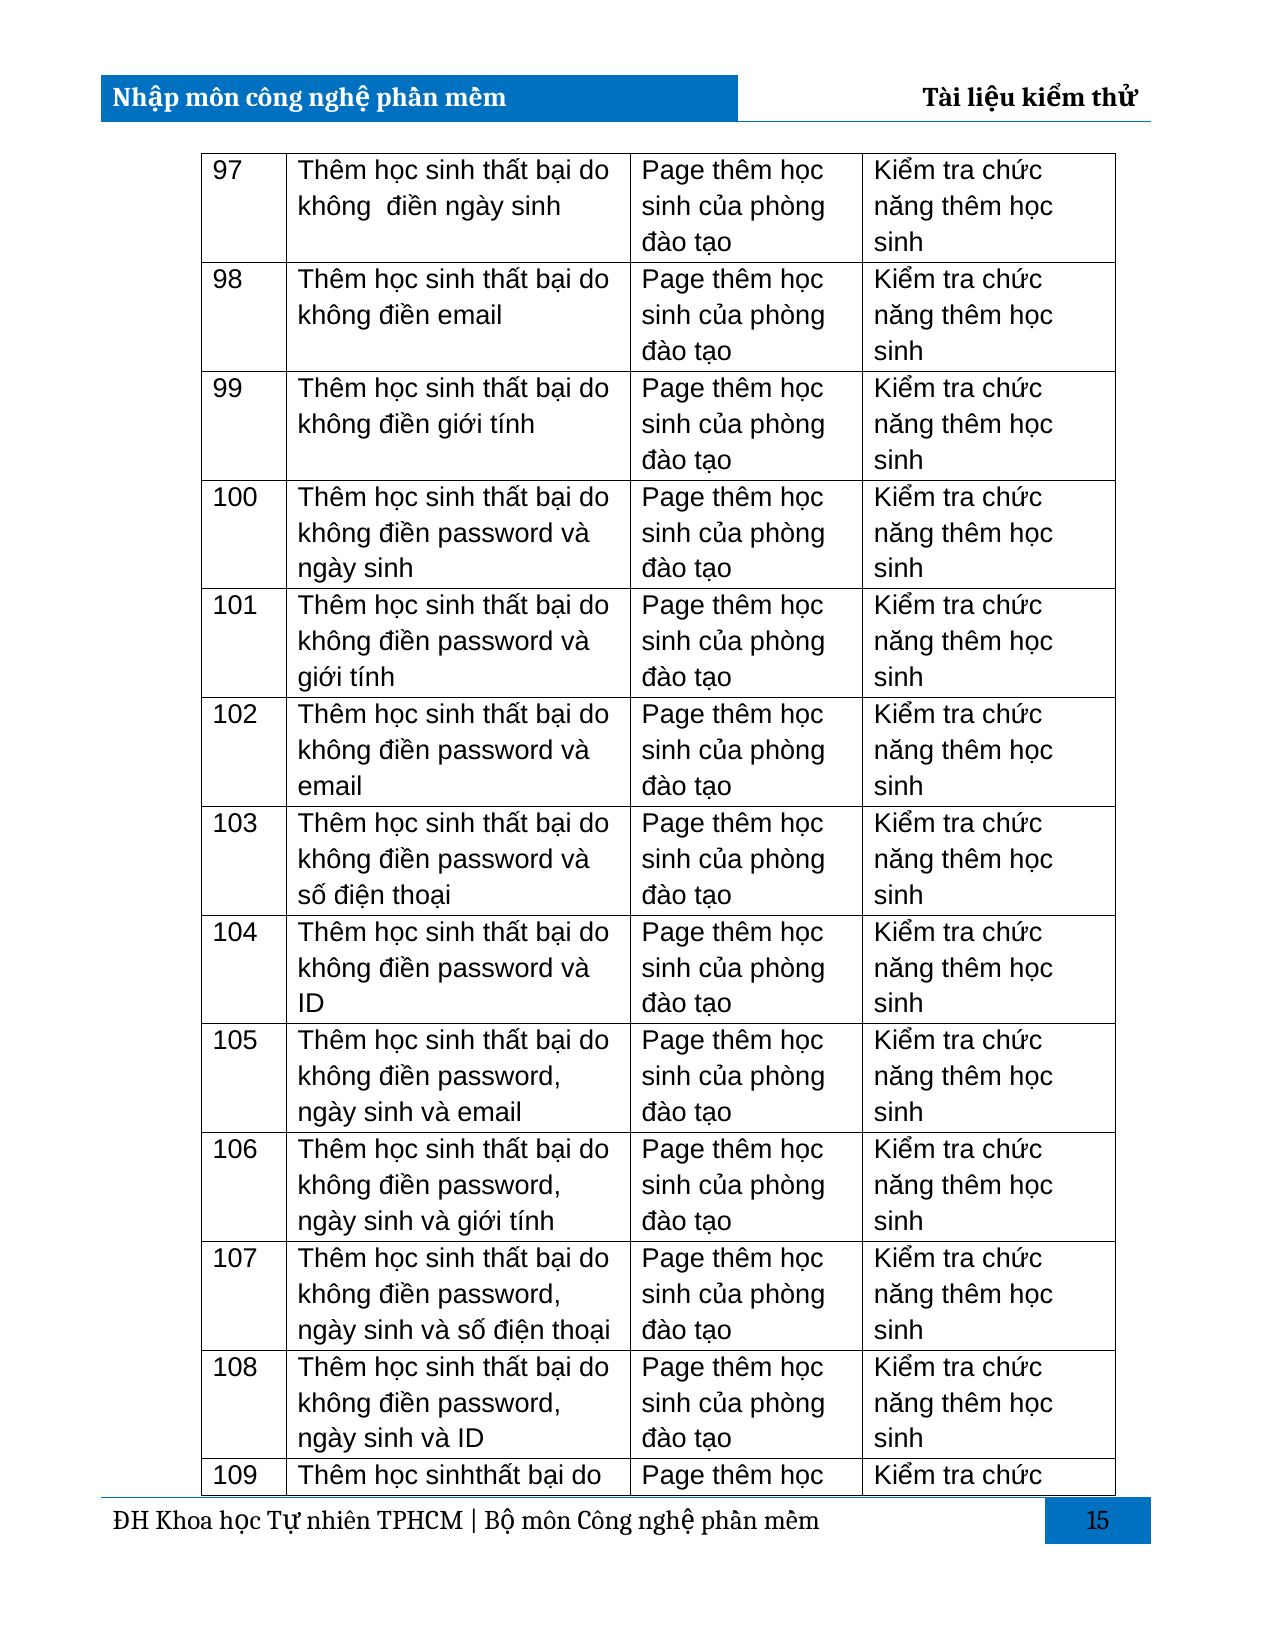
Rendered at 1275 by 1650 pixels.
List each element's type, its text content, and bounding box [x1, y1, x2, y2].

table_cell Thêm học sinh thất bại do không điền password và email [287, 698, 630, 806]
table_cell Thêm học sinh thất bại do không điền password và số điện thoại [287, 807, 630, 914]
table_cell 101 [202, 589, 286, 697]
table_cell 107 [202, 1242, 286, 1349]
table_cell Kiểm tra chức năng thêm học sinh [863, 481, 1115, 588]
table_cell Kiểm tra chức năng thêm học sinh [863, 698, 1115, 806]
table_cell 97 [202, 154, 286, 262]
table_cell Kiểm tra chức năng thêm học sinh [863, 807, 1115, 914]
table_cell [631, 154, 862, 262]
table_cell Thêm học sinh thất bại do không điền password, ngày sinh và email [287, 1024, 630, 1132]
table_cell Kiểm tra chức năng thêm học sinh [863, 589, 1115, 697]
table_cell Page thêm học sinh của phòng đào tạo [631, 916, 862, 1023]
table_cell 100 [202, 481, 286, 588]
table_cell Page thêm học sinh của phòng đào tạo [631, 589, 862, 697]
table_cell Page thêm học sinh của phòng đào tạo [631, 698, 862, 806]
table_cell 103 [202, 807, 286, 914]
table_cell Kiểm tra chức năng thêm học sinh [863, 263, 1115, 371]
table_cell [631, 1459, 862, 1495]
table_cell 104 [202, 916, 286, 1023]
table_cell Kiểm tra chức năng thêm học sinh [863, 1242, 1115, 1349]
table_cell 108 [202, 1351, 286, 1458]
table_cell 102 [202, 698, 286, 806]
table_cell Page thêm học sinh của phòng đào tạo [631, 372, 862, 479]
table_cell Thêm học sinh thất bại do không điền password, ngày sinh và ID [287, 1351, 630, 1458]
table_cell Thêm học sinh thất bại do không điền giới tính [287, 372, 630, 479]
table_cell 106 [202, 1133, 286, 1241]
table_cell Thêm học sinh thất bại do không điền email [287, 263, 630, 371]
table_cell Thêm học sinh thất bại do không điền password và giới tính [287, 589, 630, 697]
table_cell Page thêm học sinh của phòng đào tạo [631, 1024, 862, 1132]
table_cell Kiểm tra chức năng thêm học sinh [863, 916, 1115, 1023]
table_cell 98 [202, 263, 286, 371]
table_cell Thêm học sinh thất bại do không điền password và ngày sinh [287, 481, 630, 588]
table_cell Thêm học sinh thất bại do không điền ngày sinh [287, 154, 630, 262]
table_cell Kiểm tra chức năng thêm học sinh [863, 1351, 1115, 1458]
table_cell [863, 154, 1115, 262]
table_cell Page thêm học sinh của phòng đào tạo [631, 807, 862, 914]
table_cell Thêm học sinh thất bại do không điền password, ngày sinh và giới tính [287, 1133, 630, 1241]
table_cell Page thêm học sinh của phòng đào tạo [631, 263, 862, 371]
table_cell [863, 1459, 1115, 1495]
table_cell Page thêm học sinh của phòng đào tạo [631, 1351, 862, 1458]
table_cell 105 [202, 1024, 286, 1132]
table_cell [287, 1459, 630, 1495]
table_cell 109 [202, 1459, 286, 1495]
table_cell Thêm học sinh thất bại do không điền password, ngày sinh và số điện thoại [287, 1242, 630, 1349]
table_cell Thêm học sinh thất bại do không điền password và ID [287, 916, 630, 1023]
table_cell Kiểm tra chức năng thêm học sinh [863, 1024, 1115, 1132]
table_cell Page thêm học sinh của phòng đào tạo [631, 481, 862, 588]
table_cell Kiểm tra chức năng thêm học sinh [863, 1133, 1115, 1241]
table_cell Page thêm học sinh của phòng đào tạo [631, 1133, 862, 1241]
table_cell Page thêm học sinh của phòng đào tạo [631, 1242, 862, 1349]
table_cell 99 [202, 372, 286, 479]
table_cell Kiểm tra chức năng thêm học sinh [863, 372, 1115, 479]
